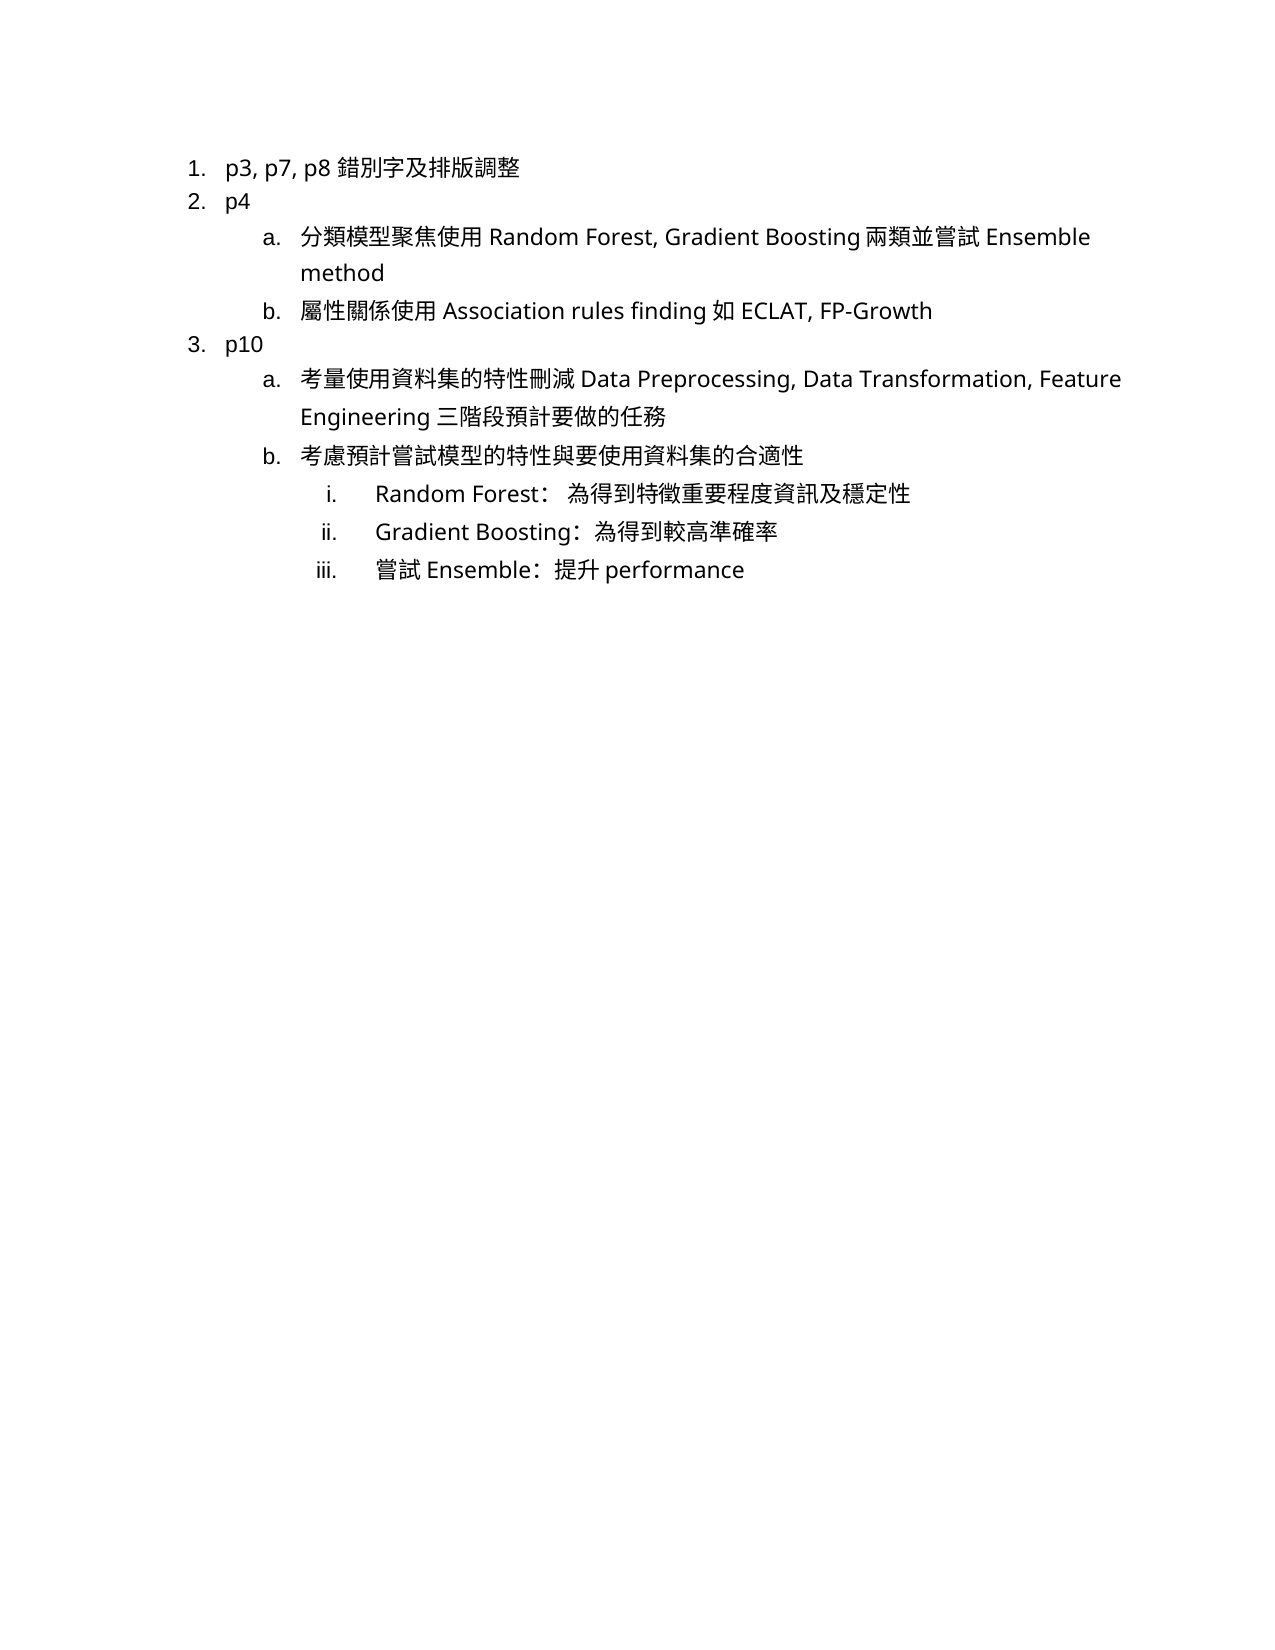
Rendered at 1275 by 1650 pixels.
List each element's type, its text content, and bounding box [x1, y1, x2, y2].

list 考慮預計嘗試模型的特性與要使用資料集的合適性 [262, 438, 1125, 471]
list 嘗試 Ensemble：提升performance [337, 552, 1125, 586]
list 屬性關係使用 Association rules finding 如 ECLAT, FP-Growth [262, 292, 1125, 326]
list 分類模型聚焦使用 Random Forest, Gradient Boosting兩類並嘗試 Ensemble method [262, 218, 1125, 288]
list p3, p7, p8 錯別字及排版調整 [187, 150, 1125, 183]
list p10 [187, 331, 1125, 357]
list Gradient Boosting：為得到較高準確率 [337, 514, 1125, 547]
list Random Forest： 為得到特徵重要程度資訊及穩定性 [337, 476, 1125, 509]
list 考量使用資料集的特性刪減 Data Preprocessing, Data Transformation, Feature Engineering 三階段預計要做的任務 [262, 361, 1125, 433]
list p4 [187, 188, 1125, 215]
